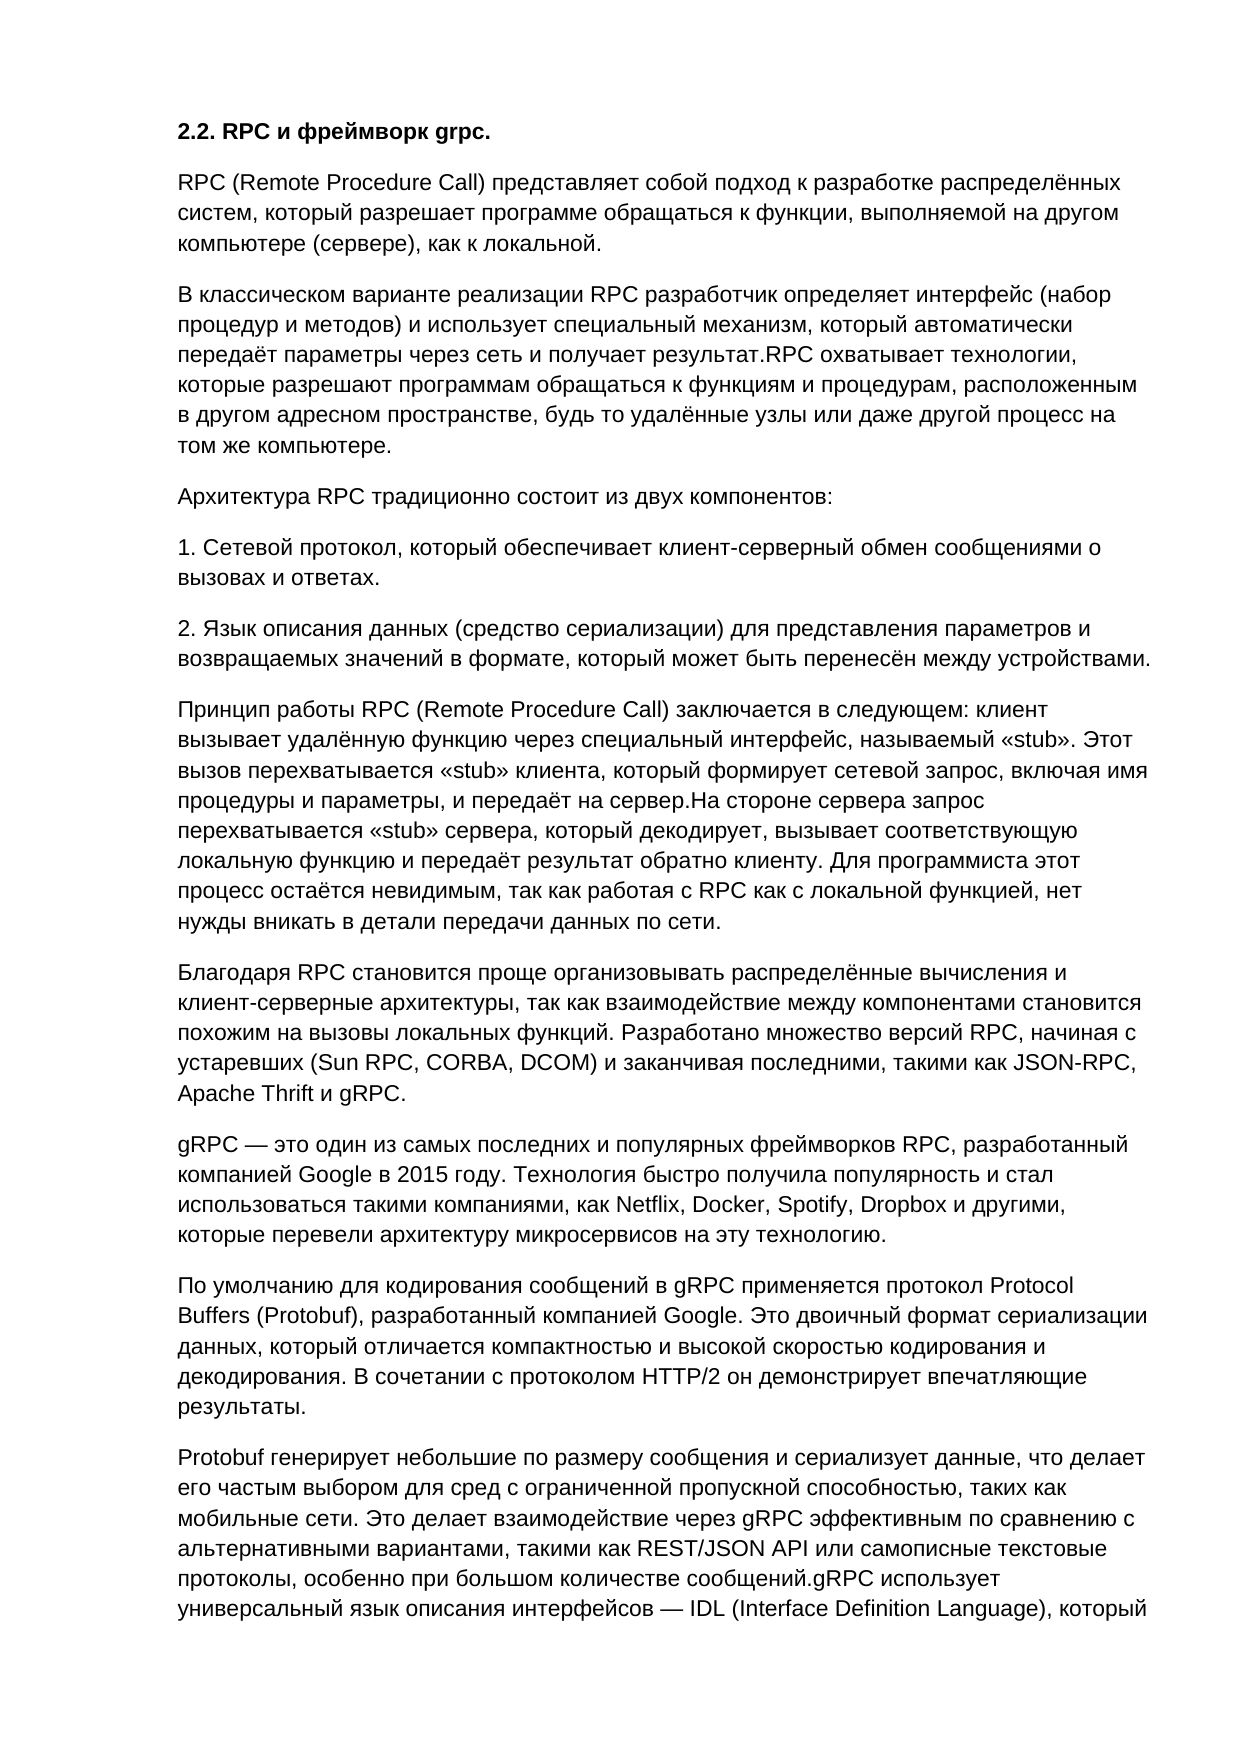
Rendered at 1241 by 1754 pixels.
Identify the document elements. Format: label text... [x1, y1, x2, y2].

text Благодаря RPC становится проще организовывать распределённые вычисления и клиент-серверные архитектуры, так как взаимодействие между компонентами становится похожим на вызовы локальных функций. Разработано множество версий RPC, начиная с устаревших (Sun RPC, CORBA, DCOM) и заканчивая последними, такими как JSON-RPC, Apache Thrift и gRPC. [177, 959, 1152, 1106]
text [177, 1444, 1152, 1622]
text gRPC — это один из самых последних и популярных фреймворков RPC, разработанный компанией Google в 2015 году. Технология быстро получила популярность и стал использоваться такими компаниями, как Netflix, Docker, Spotify, Dropbox и другими, которые перевели архитектуру микросервисов на эту технологию. [177, 1131, 1152, 1248]
text 2.2. RPC и фреймворк grpc. [177, 118, 1152, 144]
text 1. Сетевой протокол, который обеспечивает клиент-серверный обмен сообщениями о вызовах и ответах. [177, 534, 1152, 590]
text По умолчанию для кодирования сообщений в gRPC применяется протокол Protocol Buffers (Protobuf), разработанный компанией Google. Это двоичный формат сериализации данных, который отличается компактностью и высокой скоростью кодирования и декодирования. В сочетании с протоколом HTTP/2 он демонстрирует впечатляющие результаты. [177, 1272, 1152, 1419]
text 2. Язык описания данных (средство сериализации) для представления параметров и возвращаемых значений в формате, который может быть перенесён между устройствами. [177, 615, 1152, 672]
text В классическом варианте реализации RPC разработчик определяет интерфейс (набор процедур и методов) и использует специальный механизм, который автоматически передаёт параметры через сеть и получает результат.RPC охватывает технологии, которые разрешают программам обращаться к функциям и процедурам, расположенным в другом адресном пространстве, будь то удалённые узлы или даже другой процесс на том же компьютере. [177, 281, 1152, 458]
text Принцип работы RPC (Remote Procedure Call) заключается в следующем: клиент вызывает удалённую функцию через специальный интерфейс, называемый «stub». Этот вызов перехватывается «stub» клиента, который формирует сетевой запрос, включая имя процедуры и параметры, и передаёт на сервер.На стороне сервера запрос перехватывается «stub» сервера, который декодирует, вызывает соответствующую локальную функцию и передаёт результат обратно клиенту. Для программиста этот процесс остаётся невидимым, так как работая с RPC как с локальной функцией, нет нужды вникать в детали передачи данных по сети. [177, 696, 1152, 934]
text RPC (Remote Procedure Call) представляет собой подход к разработке распределённых систем, который разрешает программе обращаться к функции, выполняемой на другом компьютере (сервере), как к локальной. [177, 169, 1152, 256]
text Архитектура RPC традиционно состоит из двух компонентов: [177, 483, 1152, 509]
